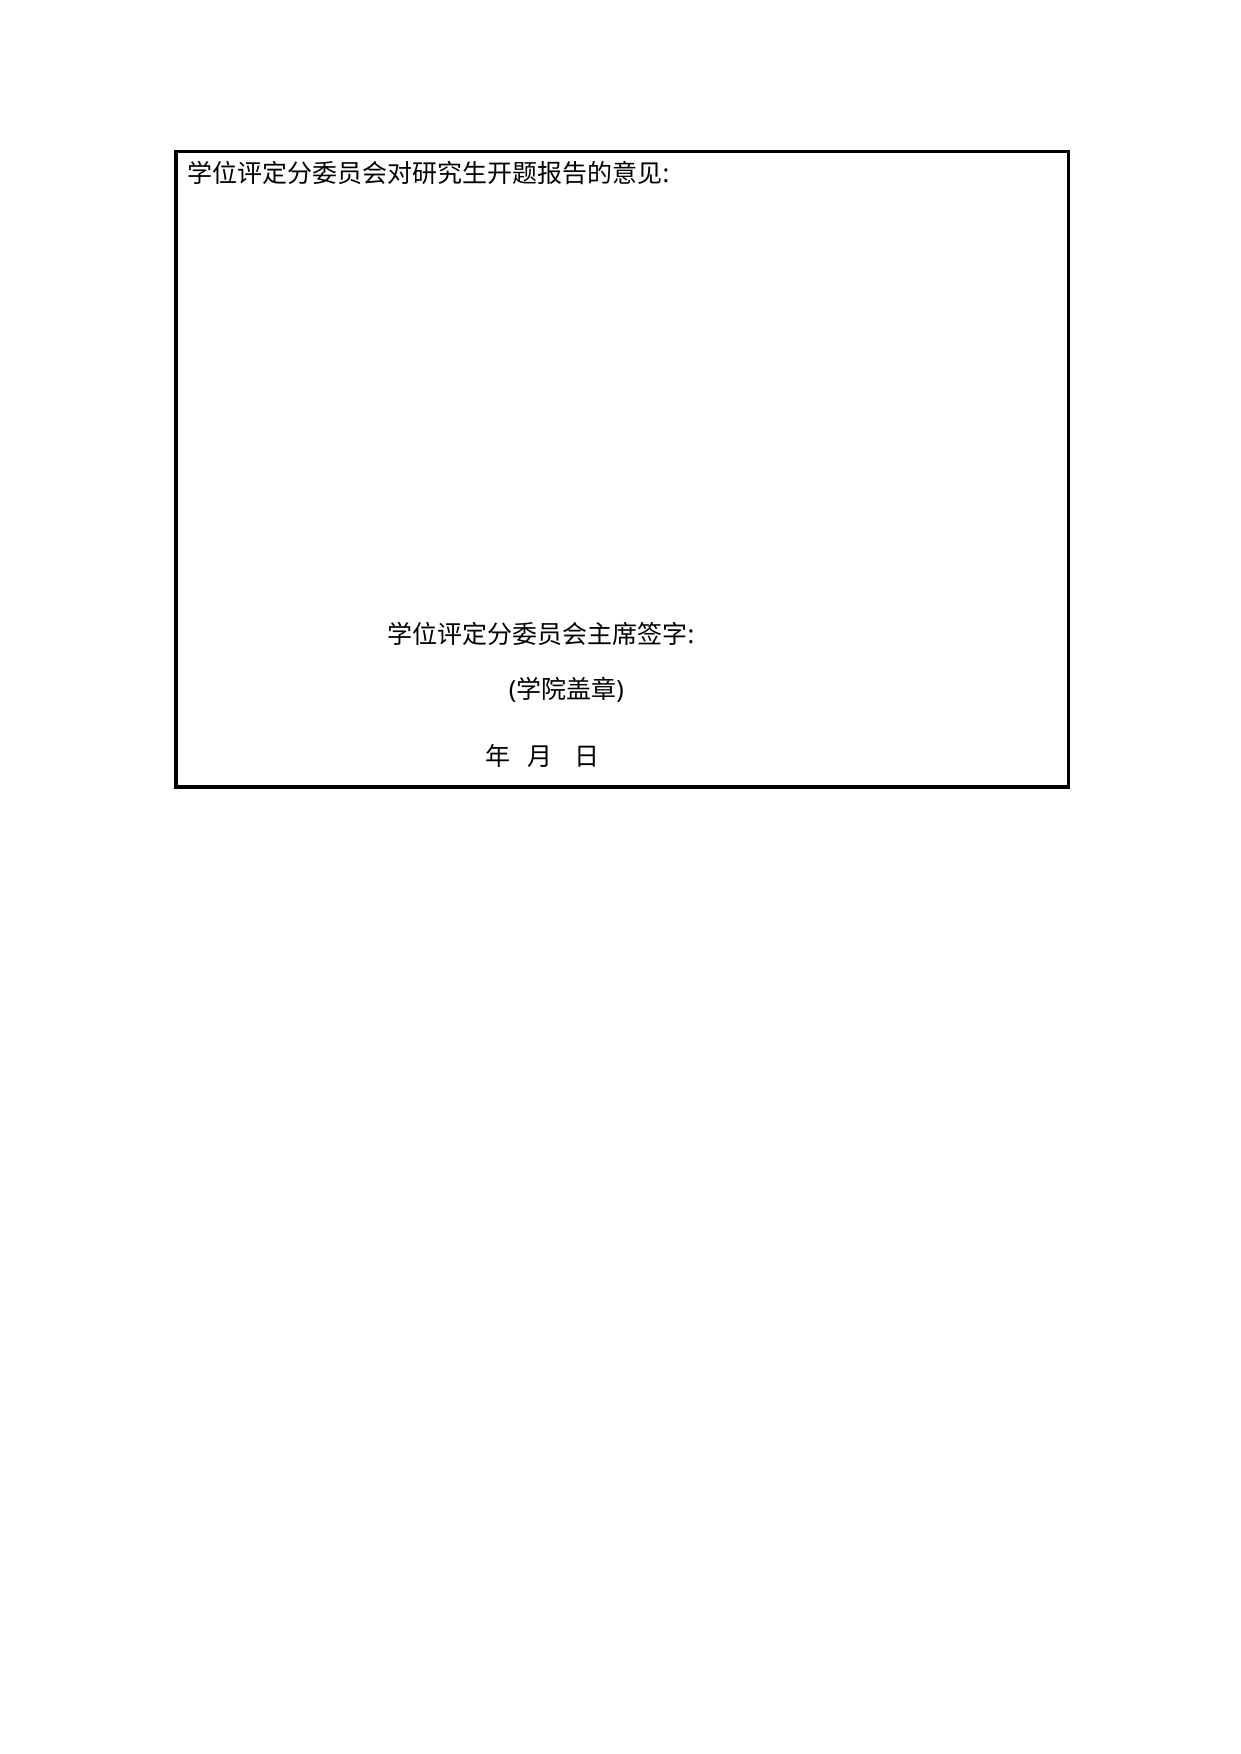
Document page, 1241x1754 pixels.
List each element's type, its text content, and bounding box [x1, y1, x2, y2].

table_cell 学位评定分委员会对研究生开题报告的意见: 学位评定分委员会主席签字: (学院盖章) 年 月 日 [178, 153, 1067, 785]
